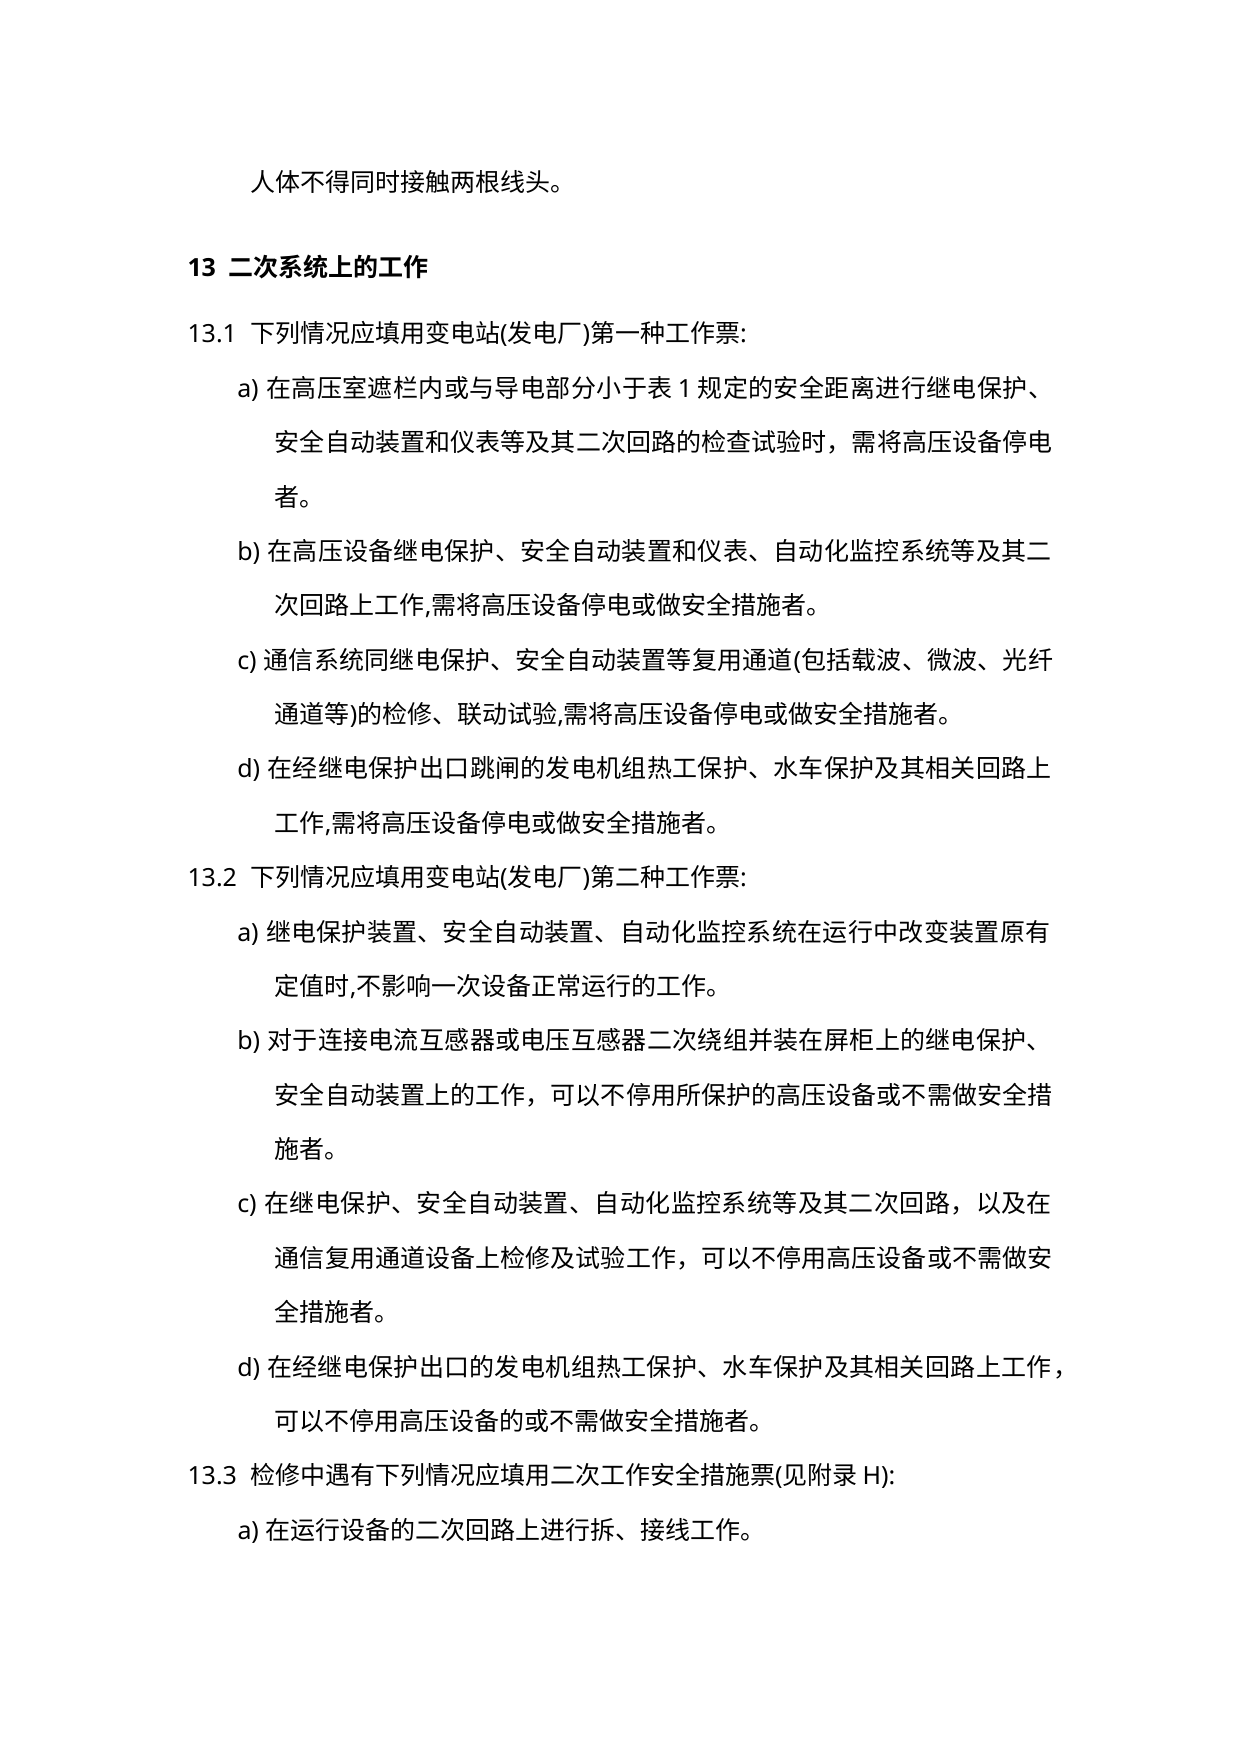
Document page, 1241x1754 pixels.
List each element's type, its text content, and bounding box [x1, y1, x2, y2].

text d) 在经继电保护出口跳闸的发电机组热工保护、水车保护及其相关回路上工作,需将高压设备停电或做安全措施者。 [237, 749, 1053, 839]
text 13 二次系统上的工作 [187, 233, 1053, 298]
text b) 对于连接电流互感器或电压互感器二次绕组并装在屏柜上的继电保护、安全自动装置上的工作，可以不停用所保护的高压设备或不需做安全措施者。 [237, 1021, 1053, 1166]
text a) 在高压室遮栏内或与导电部分小于表1规定的安全距离进行继电保护、安全自动装置和仪表等及其二次回路的检查试验时，需将高压设备停电者。 [237, 368, 1053, 513]
text 13.1 下列情况应填用变电站(发电厂)第一种工作票: [187, 314, 1053, 350]
text b) 在高压设备继电保护、安全自动装置和仪表、自动化监控系统等及其二次回路上工作,需将高压设备停电或做安全措施者。 [237, 531, 1053, 622]
text a) 在运行设备的二次回路上进行拆、接线工作。 [187, 1510, 1053, 1546]
text 13.3 检修中遇有下列情况应填用二次工作安全措施票(见附录H): [187, 1456, 1053, 1492]
text c) 在继电保护、安全自动装置、自动化监控系统等及其二次回路，以及在通信复用通道设备上检修及试验工作，可以不停用高压设备或不需做安全措施者。 [237, 1184, 1053, 1329]
text 人体不得同时接触两根线头。 [187, 162, 1053, 198]
text d) 在经继电保护出口的发电机组热工保护、水车保护及其相关回路上工作，可以不停用高压设备的或不需做安全措施者。 [237, 1347, 1053, 1438]
text a) 继电保护装置、安全自动装置、自动化监控系统在运行中改变装置原有定值时,不影响一次设备正常运行的工作。 [237, 912, 1053, 1003]
text c) 通信系统同继电保护、安全自动装置等复用通道(包括载波、微波、光纤通道等)的检修、联动试验,需将高压设备停电或做安全措施者。 [237, 640, 1053, 731]
text 13.2 下列情况应填用变电站(发电厂)第二种工作票: [187, 858, 1053, 894]
